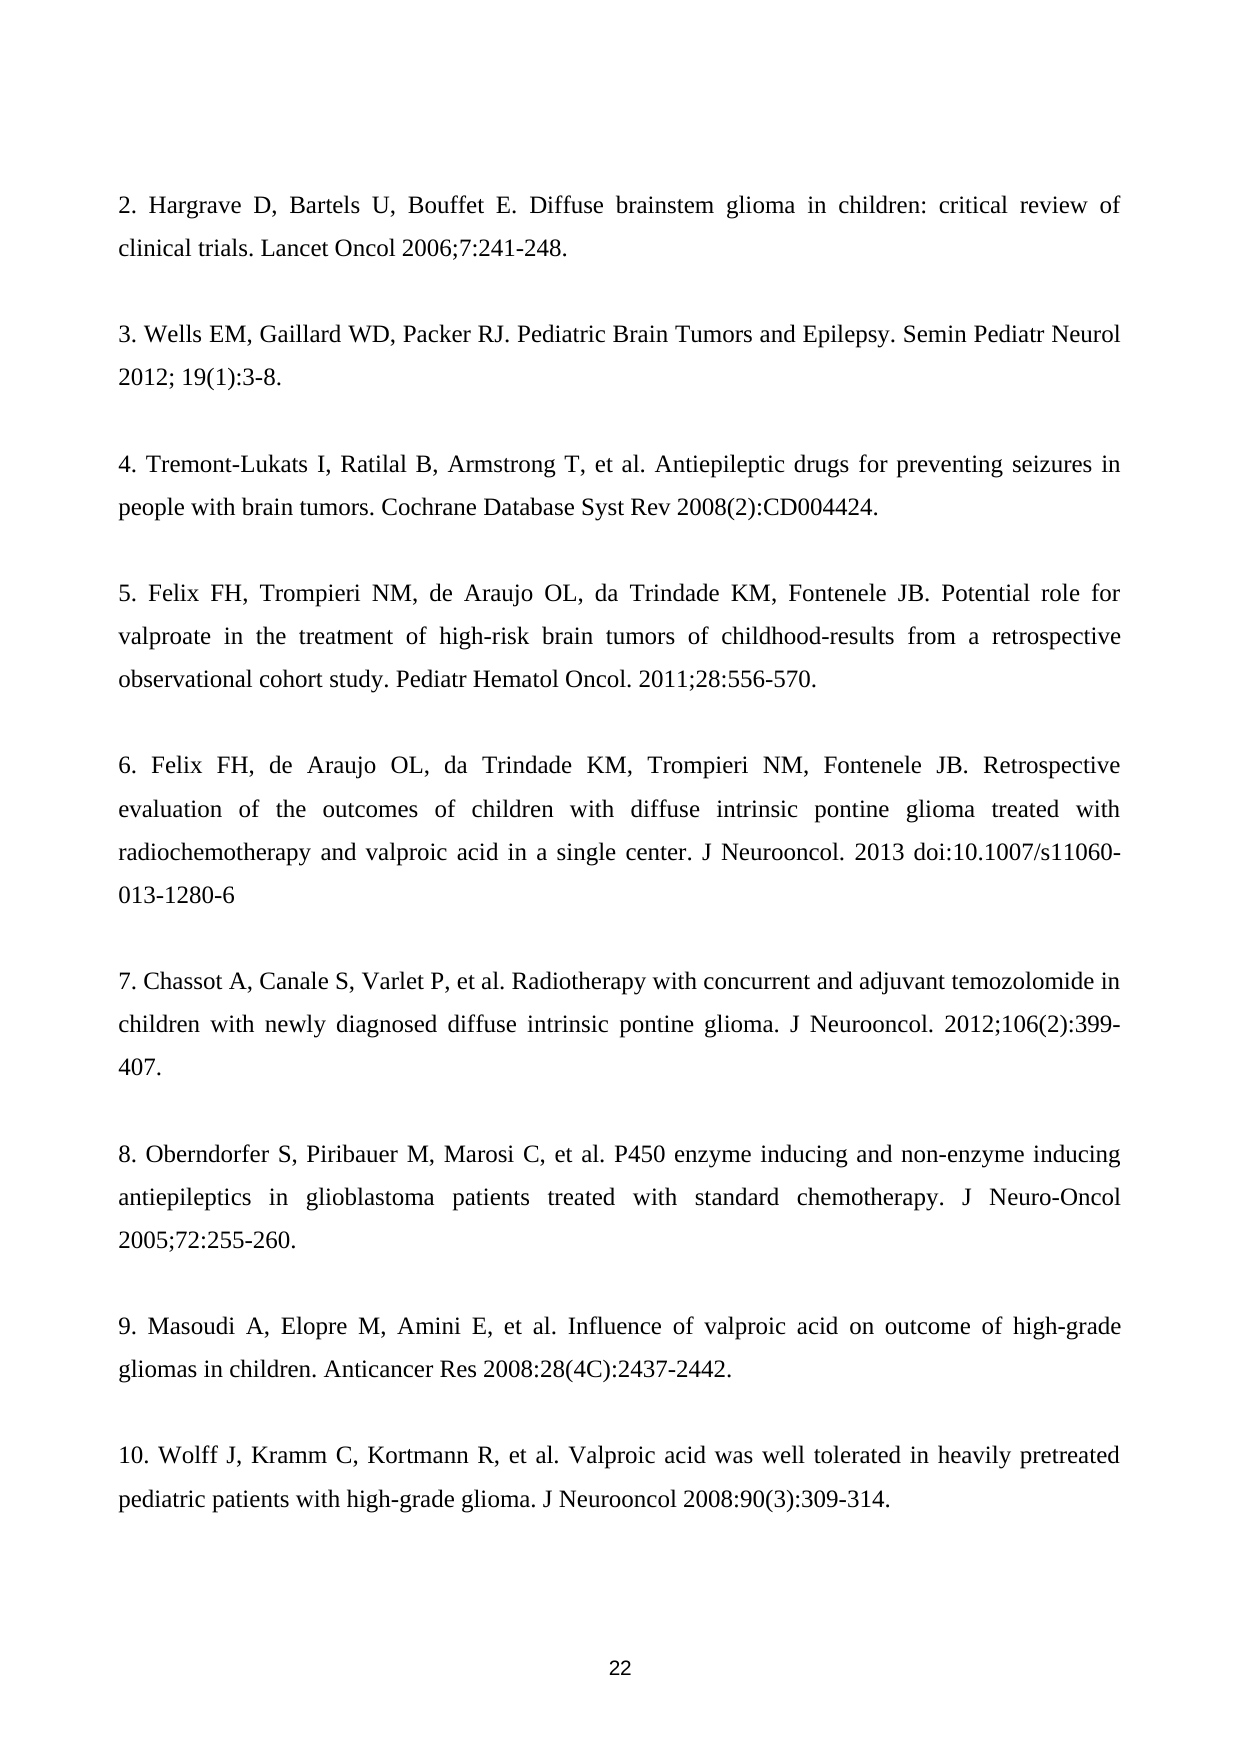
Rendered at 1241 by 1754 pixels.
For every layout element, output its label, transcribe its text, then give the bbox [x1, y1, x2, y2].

text 6. Felix FH, de Araujo OL, da Trindade KM, Trompieri NM, Fontenele JB. Retrospective evaluation of the outcomes of children with diffuse intrinsic pontine glioma treated with radiochemotherapy and valproic acid in a single center. J Neurooncol. 2013 doi:10.1007/s11060-013-1280-6 [118, 751, 1122, 909]
text 10. Wolff J, Kramm C, Kortmann R, et al. Valproic acid was well tolerated in heavily pretreated pediatric patients with high-grade glioma. J Neurooncol 2008:90(3):309-314. [118, 1441, 1122, 1512]
text 4. Tremont-Lukats I, Ratilal B, Armstrong T, et al. Antiepileptic drugs for preventing seizures in people with brain tumors. Cochrane Database Syst Rev 2008(2):CD004424. [118, 449, 1122, 521]
text 7. Chassot A, Canale S, Varlet P, et al. Radiotherapy with concurrent and adjuvant temozolomide in children with newly diagnosed diffuse intrinsic pontine glioma. J Neurooncol. 2012;106(2):399-407. [118, 966, 1122, 1081]
text 3. Wells EM, Gaillard WD, Packer RJ. Pediatric Brain Tumors and Epilepsy. Semin Pediatr Neurol 2012; 19(1):3-8. [118, 319, 1122, 391]
text 8. Oberndorfer S, Piribauer M, Marosi C, et al. P450 enzyme inducing and non-enzyme inducing antiepileptics in glioblastoma patients treated with standard chemotherapy. J Neuro-Oncol 2005;72:255-260. [118, 1139, 1122, 1254]
text 5. Felix FH, Trompieri NM, de Araujo OL, da Trindade KM, Fontenele JB. Potential role for valproate in the treatment of high-risk brain tumors of childhood-results from a retrospective observational cohort study. Pediatr Hematol Oncol. 2011;28:556-570. [118, 578, 1122, 693]
text 2. Hargrave D, Bartels U, Bouffet E. Diffuse brainstem glioma in children: critical review of clinical trials. Lancet Oncol 2006;7:241-248. [118, 190, 1122, 262]
text 9. Masoudi A, Elopre M, Amini E, et al. Influence of valproic acid on outcome of high-grade gliomas in children. Anticancer Res 2008:28(4C):2437-2442. [118, 1311, 1122, 1383]
